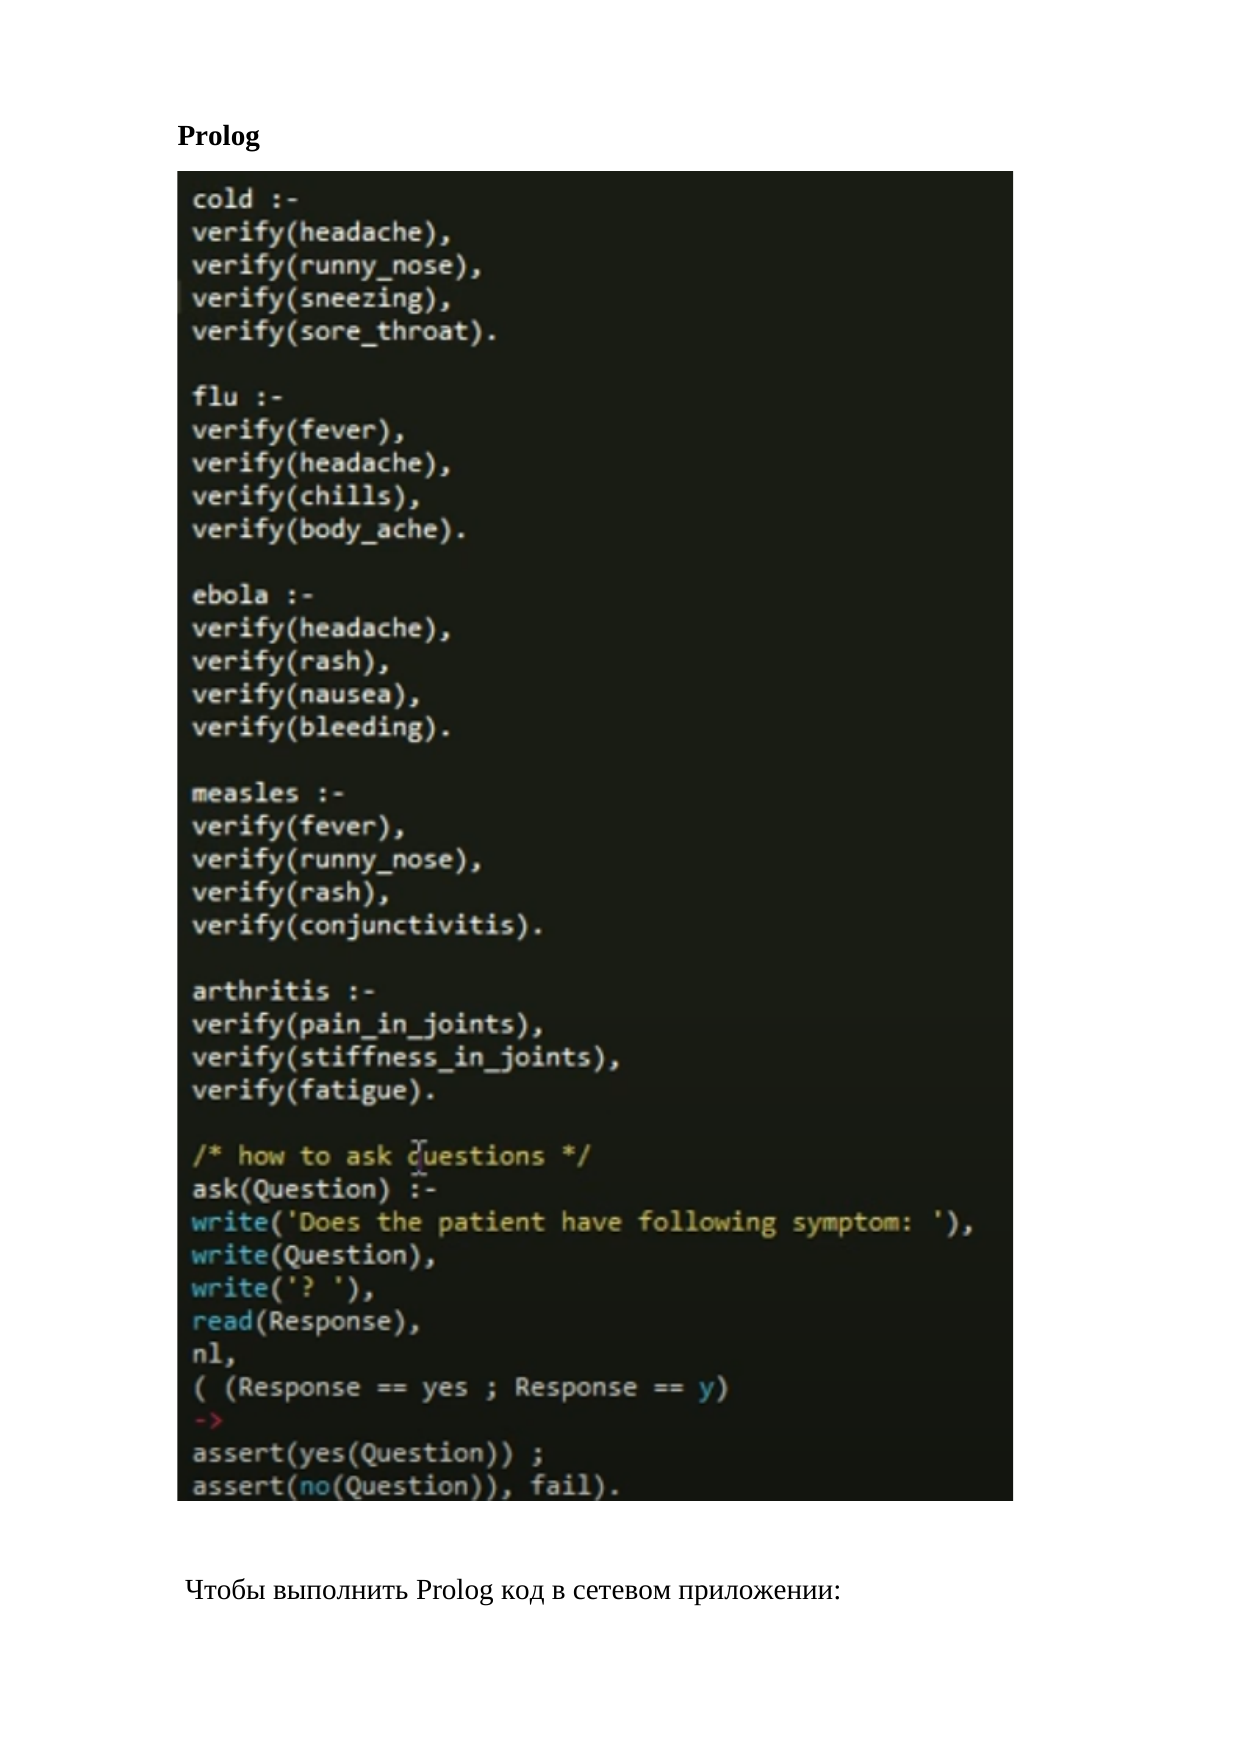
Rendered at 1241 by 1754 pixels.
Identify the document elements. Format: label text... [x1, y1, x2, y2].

picture [177, 171, 1014, 1501]
text Чтобы выполнить Prolog код в сетевом приложении: [177, 1572, 1152, 1606]
text Prolog [177, 118, 1152, 152]
